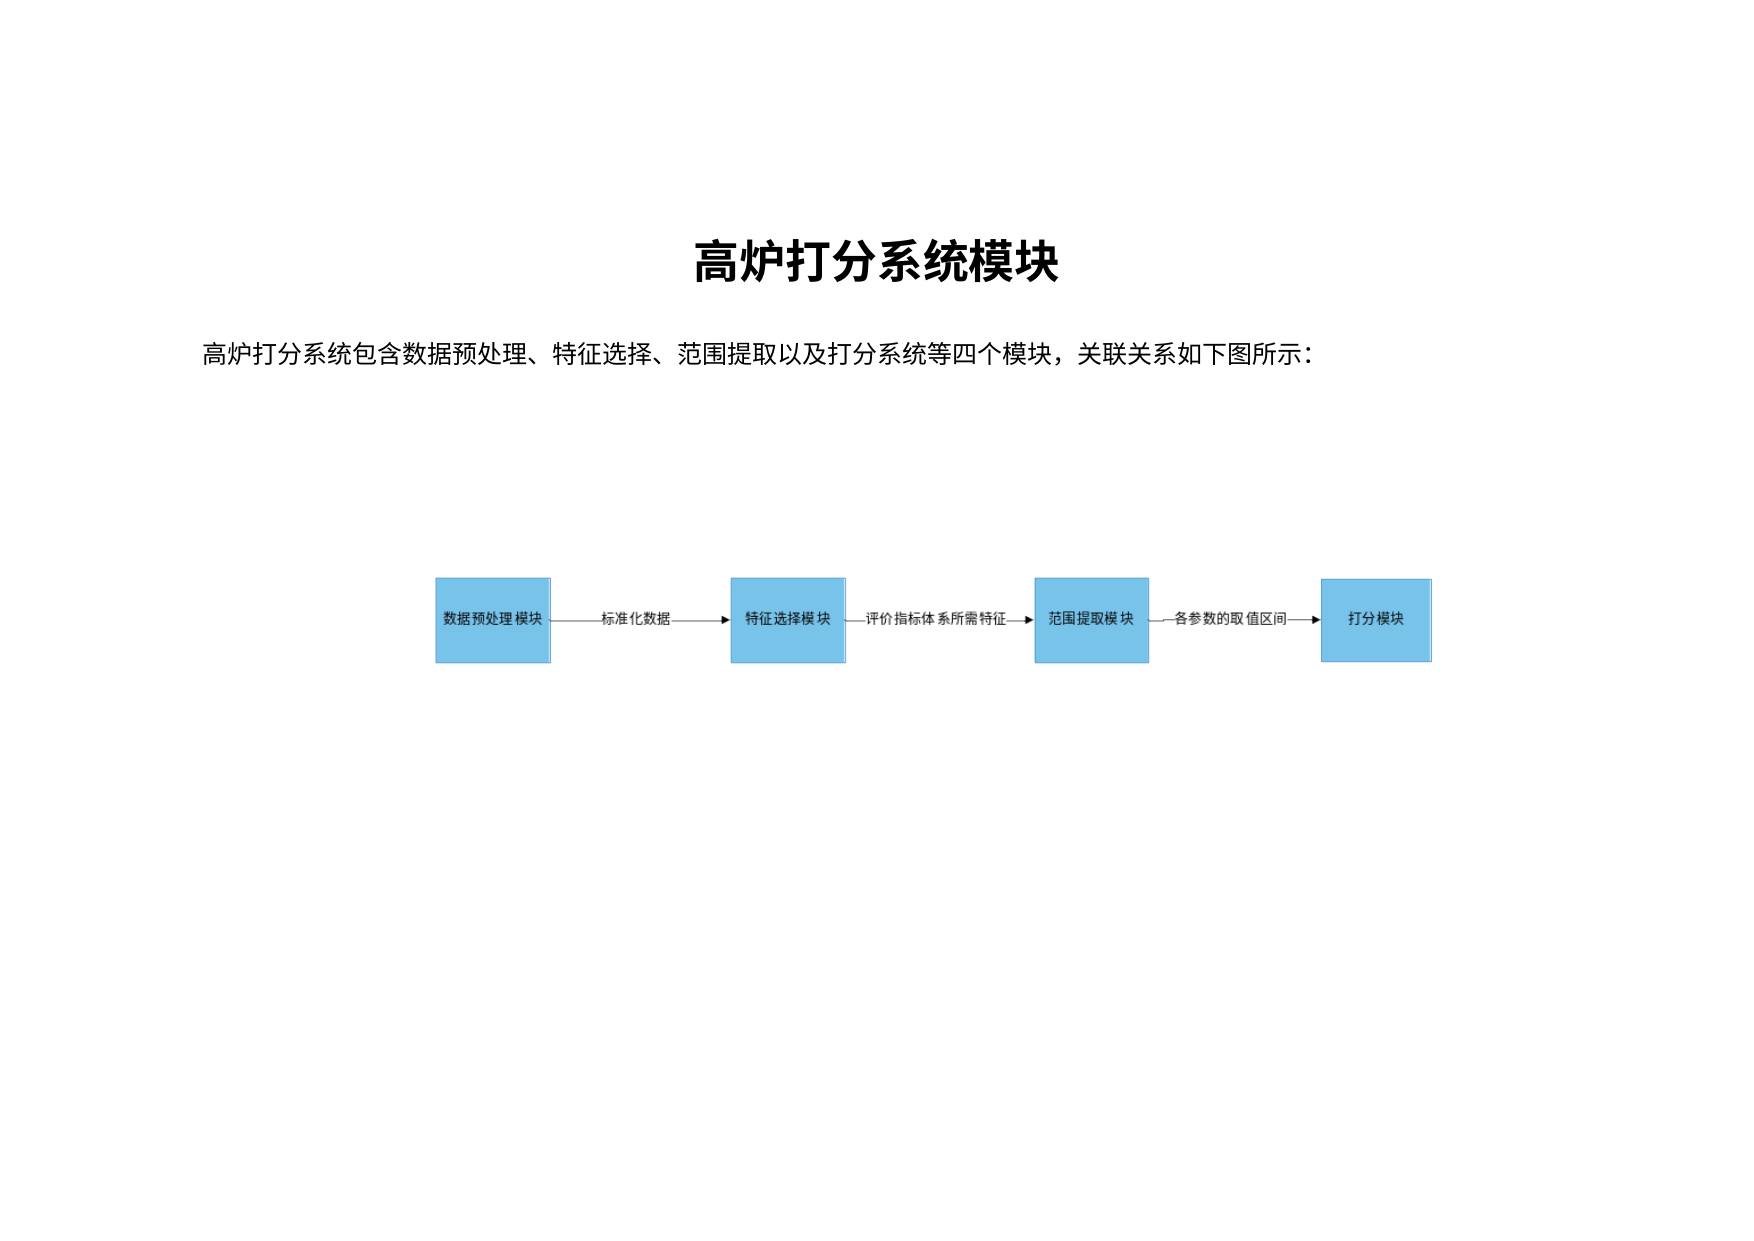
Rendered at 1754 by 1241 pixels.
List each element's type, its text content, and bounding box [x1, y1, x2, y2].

text 高炉打分系统包含数据预处理、特征选择、范围提取以及打分系统等四个模块，关联关系如下图所示： [150, 320, 1604, 385]
subtitle 高炉打分系统模块 [150, 210, 1604, 308]
